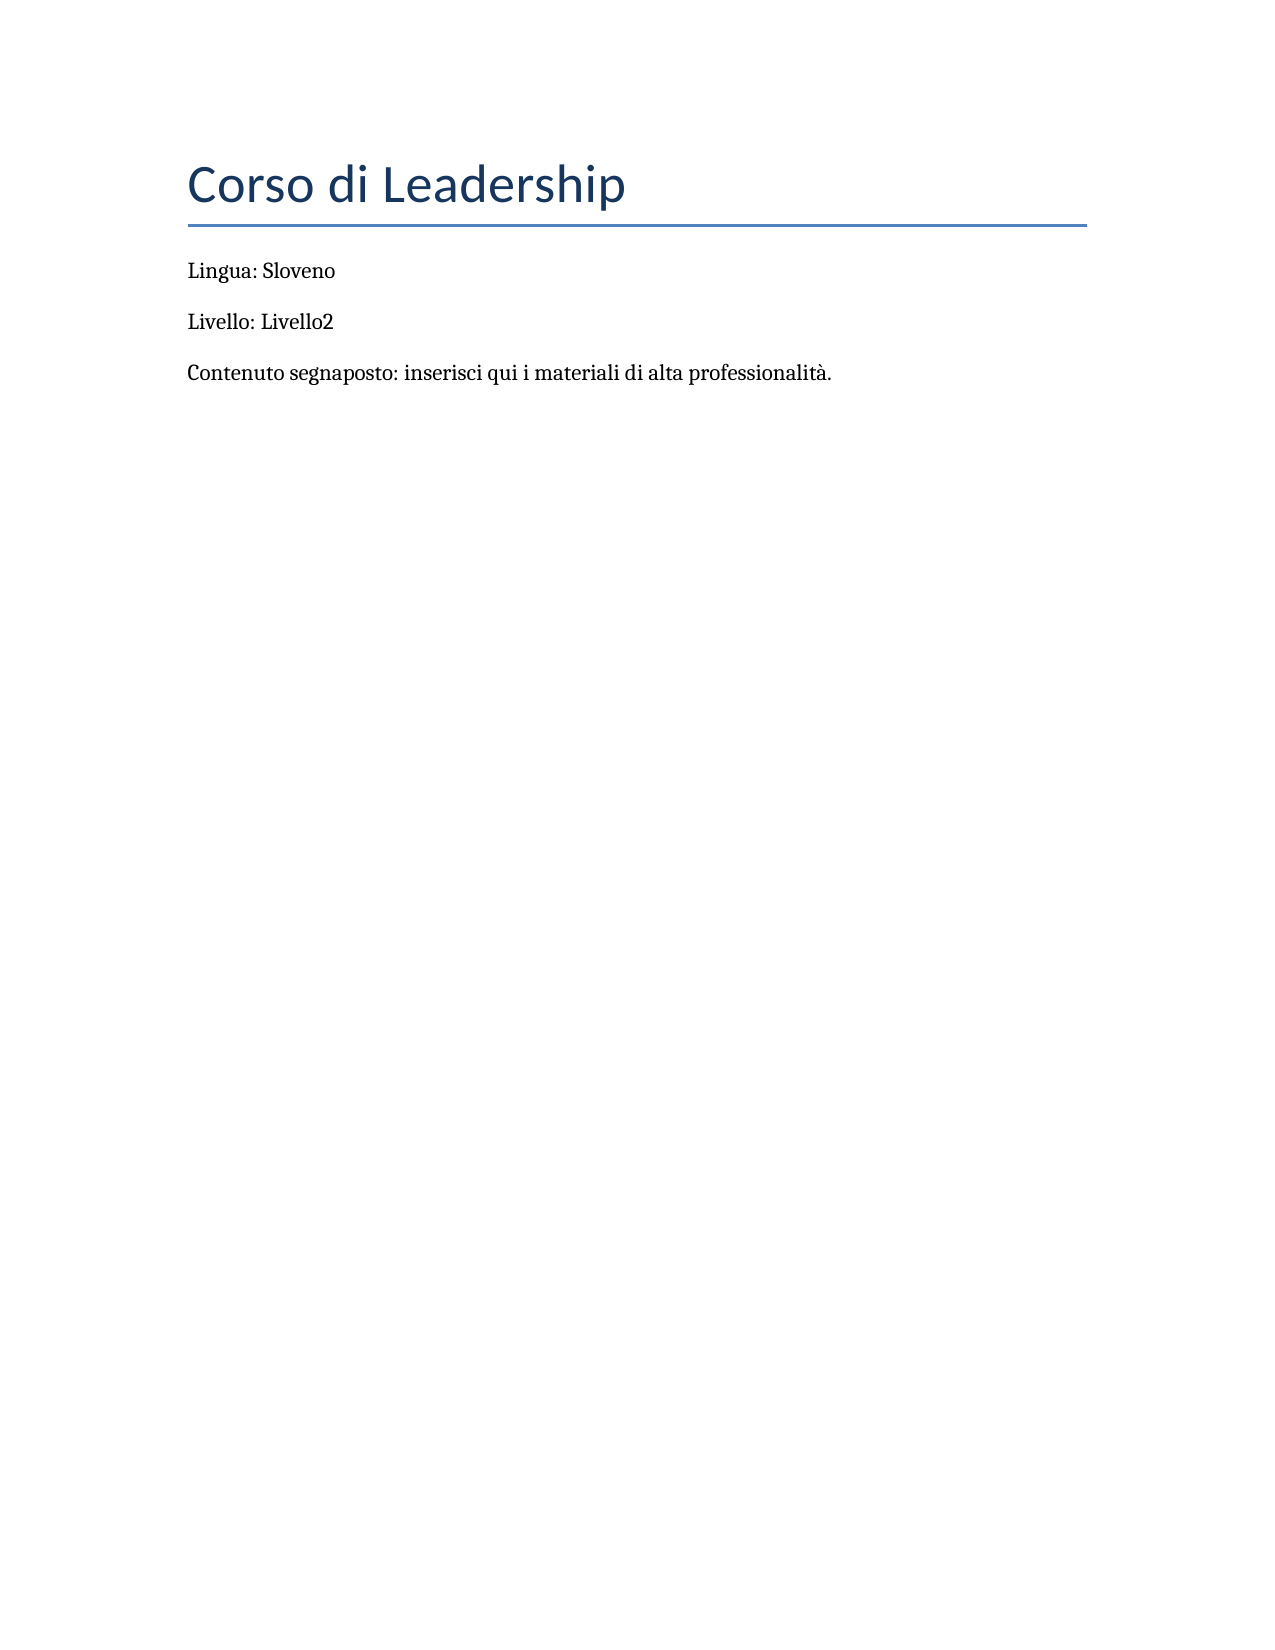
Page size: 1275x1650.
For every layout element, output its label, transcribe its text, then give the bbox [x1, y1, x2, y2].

text Livello: Livello2 [187, 309, 1087, 335]
title Corso di Leadership [187, 150, 1087, 227]
text Contenuto segnaposto: inserisci qui i materiali di alta professionalità. [187, 360, 1087, 386]
text Lingua: Sloveno [187, 258, 1087, 284]
